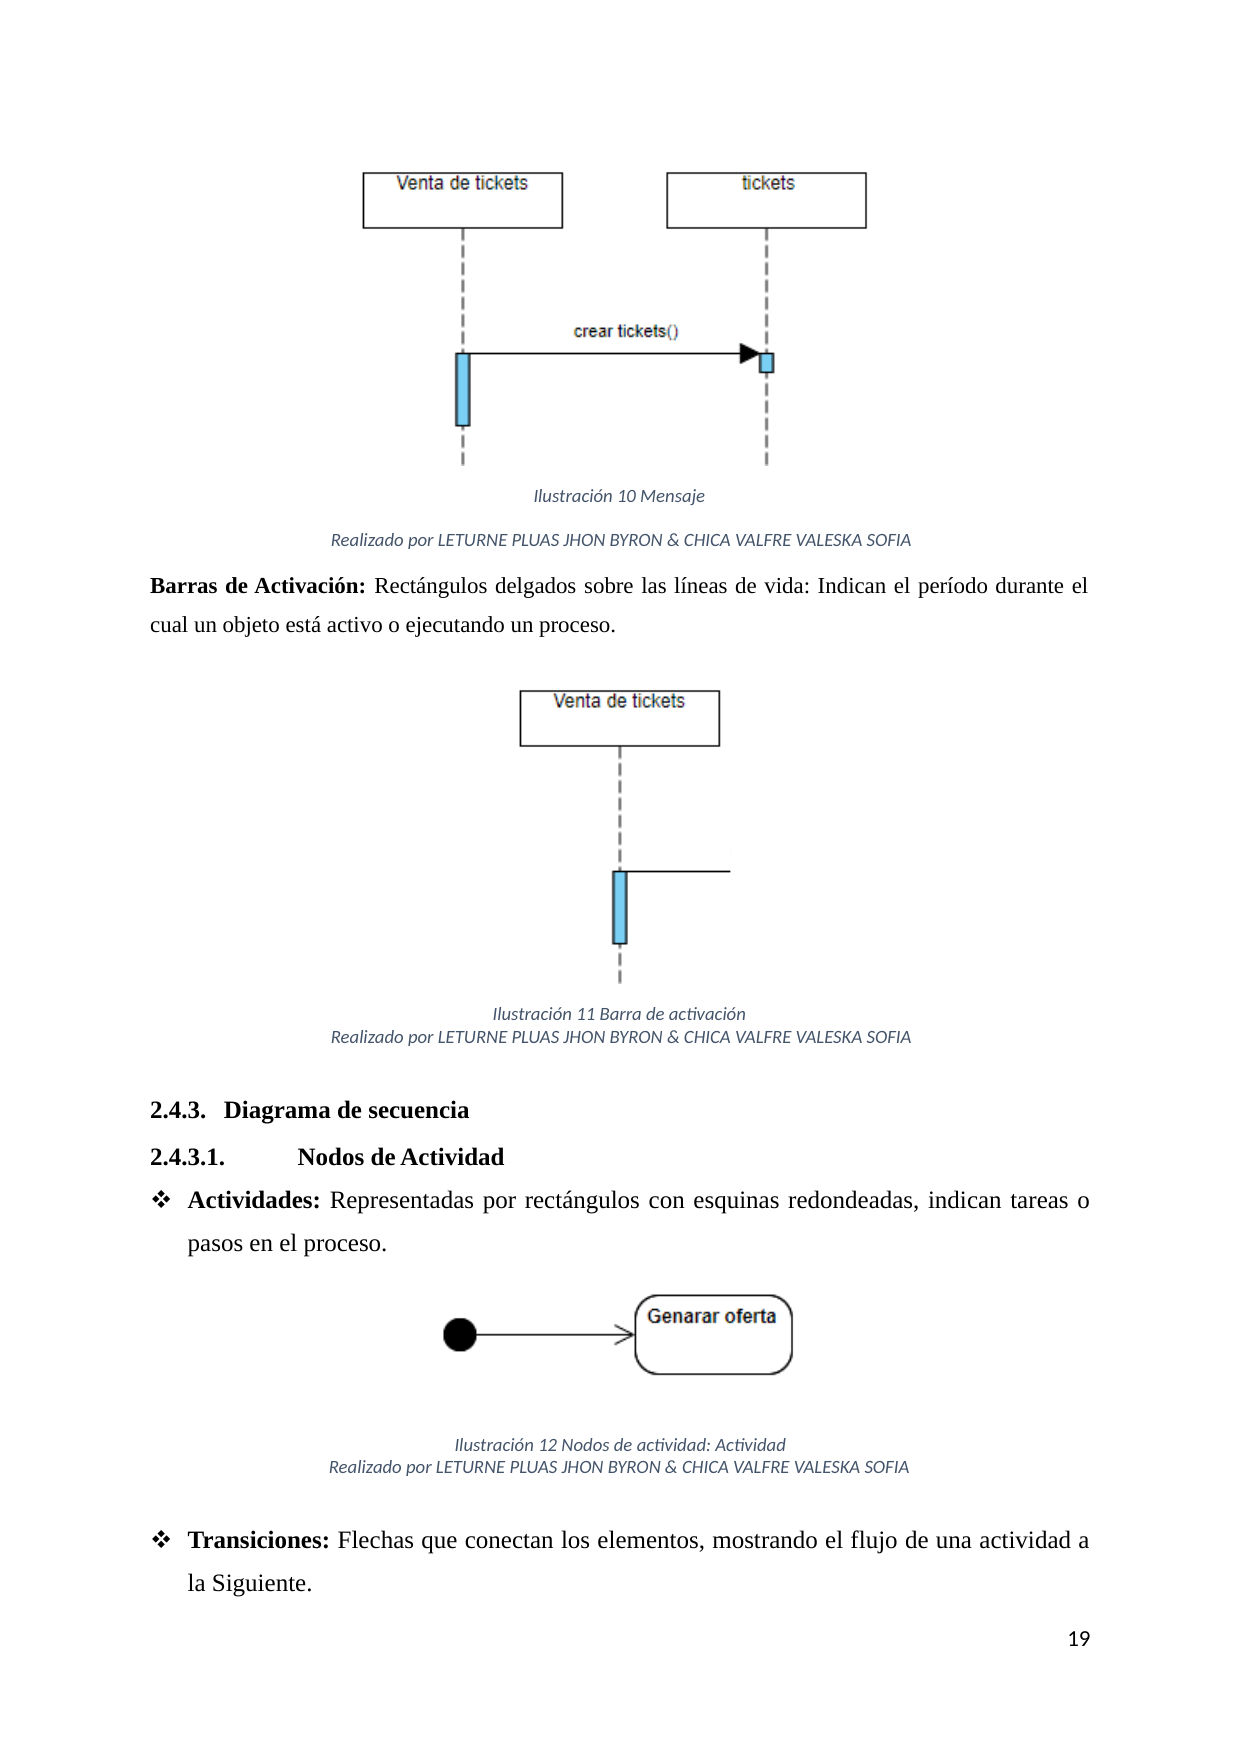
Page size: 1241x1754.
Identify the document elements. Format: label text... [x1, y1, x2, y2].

subtitle Nodos de Actividad [150, 1142, 1090, 1171]
picture [352, 150, 888, 466]
text Realizado por LETURNE PLUAS JHON BYRON & CHICA VALFRE VALESKA SOFIA [150, 1456, 1090, 1478]
text Realizado por LETURNE PLUAS JHON BYRON & CHICA VALFRE VALESKA SOFIA [150, 1025, 1090, 1048]
picture [509, 667, 731, 984]
text Ilustración 12 Nodos de actividad: Actividad [150, 1433, 1090, 1456]
text Realizado por LETURNE PLUAS JHON BYRON & CHICA VALFRE VALESKA SOFIA [150, 528, 1090, 551]
text Ilustración 11 Barra de activación [150, 1002, 1090, 1025]
list Transiciones: Flechas que conectan los elementos, mostrando el flujo de una actividad a la Siguiente. [150, 1525, 1090, 1597]
list Actividades: Representadas por rectángulos con esquinas redondeadas, indican tareas o pasos en el proceso. [150, 1185, 1090, 1257]
text Barras de Activación: Rectángulos delgados sobre las líneas de vida: Indican el período durante el cual un objeto está activo o ejecutando un proceso. [150, 572, 1090, 638]
picture [425, 1288, 815, 1402]
text Ilustración 10 Mensaje [150, 484, 1090, 507]
subtitle Diagrama de secuencia [150, 1095, 1090, 1123]
